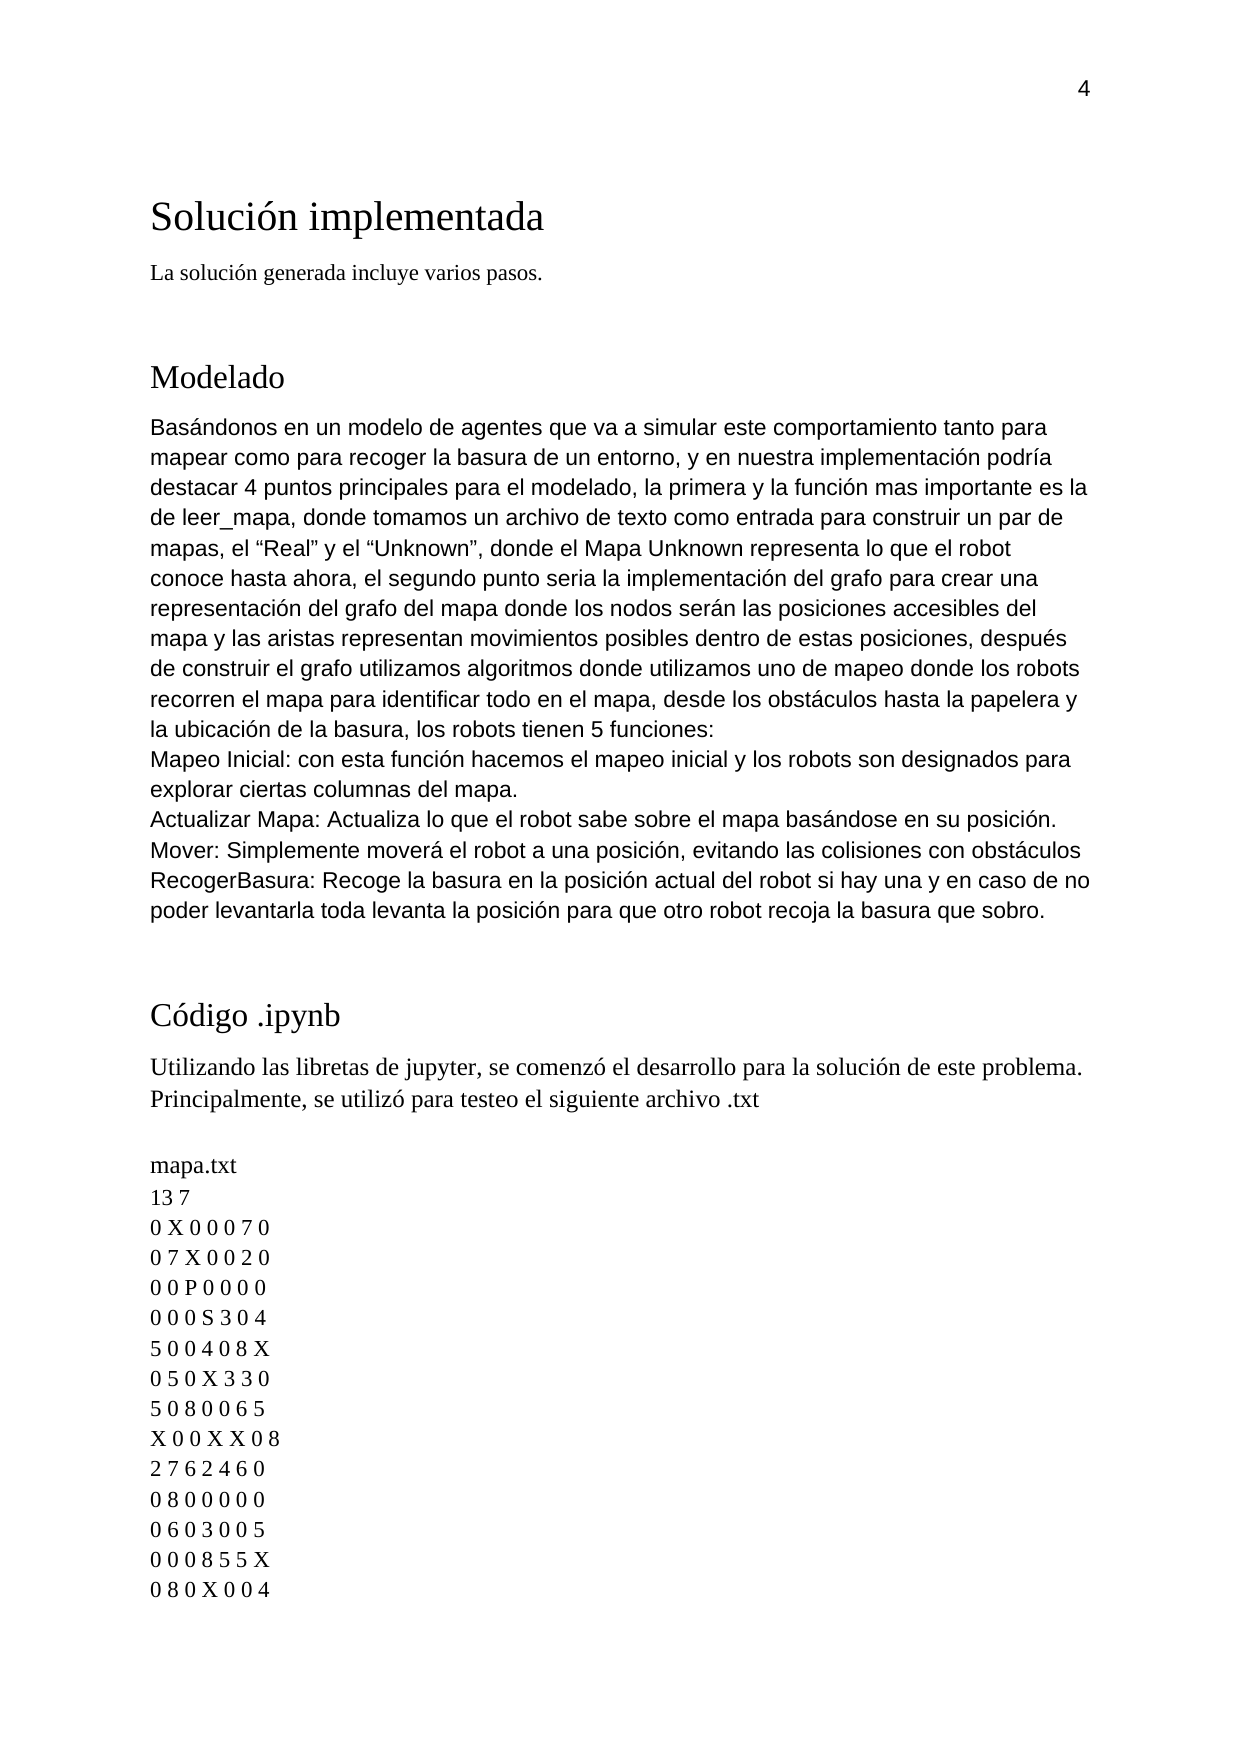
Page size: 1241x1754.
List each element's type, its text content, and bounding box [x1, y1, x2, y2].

subtitle Solución implementada [150, 192, 1090, 239]
text 0 0 0 8 5 5 X [150, 1546, 1090, 1572]
text 5 0 0 4 0 8 X [150, 1335, 1090, 1361]
text 5 0 8 0 0 6 5 [150, 1395, 1090, 1421]
text X 0 0 X X 0 8 [150, 1425, 1090, 1452]
text Mover: Simplemente moverá el robot a una posición, evitando las colisiones con obstáculos [150, 837, 1090, 863]
text mapa.txt [150, 1118, 1090, 1179]
text 0 X 0 0 0 7 0 [150, 1214, 1090, 1240]
text 0 6 0 3 0 0 5 [150, 1516, 1090, 1542]
text 0 5 0 X 3 3 0 [150, 1365, 1090, 1391]
text 0 0 P 0 0 0 0 [150, 1274, 1090, 1301]
text Mapeo Inicial: con esta función hacemos el mapeo inicial y los robots son designados para explorar ciertas columnas del mapa. [150, 746, 1090, 803]
text 2 7 6 2 4 6 0 [150, 1456, 1090, 1482]
text 0 8 0 X 0 0 4 [150, 1576, 1090, 1603]
text 0 0 0 S 3 0 4 [150, 1304, 1090, 1331]
text Basándonos en un modelo de agentes que va a simular este comportamiento tanto para mapear como para recoger la basura de un entorno, y en nuestra implementación podría destacar 4 puntos principales para el modelado, la primera y la función mas importante es la de leer_mapa, donde tomamos un archivo de texto como entrada para construir un par de mapas, el “Real” y el “Unknown”, donde el Mapa Unknown representa lo que el robot conoce hasta ahora, el segundo punto seria la implementación del grafo para crear una representación del grafo del mapa donde los nodos serán las posiciones accesibles del mapa y las aristas representan movimientos posibles dentro de estas posiciones, después de construir el grafo utilizamos algoritmos donde utilizamos uno de mapeo donde los robots recorren el mapa para identificar todo en el mapa, desde los obstáculos hasta la papelera y la ubicación de la basura, los robots tienen 5 funciones: [150, 414, 1090, 742]
text Utilizando las libretas de jupyter, se comenzó el desarrollo para la solución de este problema. Principalmente, se utilizó para testeo el siguiente archivo .txt [150, 1052, 1090, 1113]
subtitle Modelado [150, 357, 1090, 396]
text La solución generada incluye varios pasos. [150, 259, 1090, 286]
text Actualizar Mapa: Actualiza lo que el robot sabe sobre el mapa basándose en su posición. [150, 806, 1090, 833]
subtitle Código .ipynb [150, 995, 1090, 1033]
text 0 7 X 0 0 2 0 [150, 1244, 1090, 1270]
text RecogerBasura: Recoge la basura en la posición actual del robot si hay una y en caso de no poder levantarla toda levanta la posición para que otro robot recoja la basura que sobro. [150, 867, 1090, 923]
text 0 8 0 0 0 0 0 [150, 1486, 1090, 1512]
text 13 7 [150, 1184, 1090, 1210]
